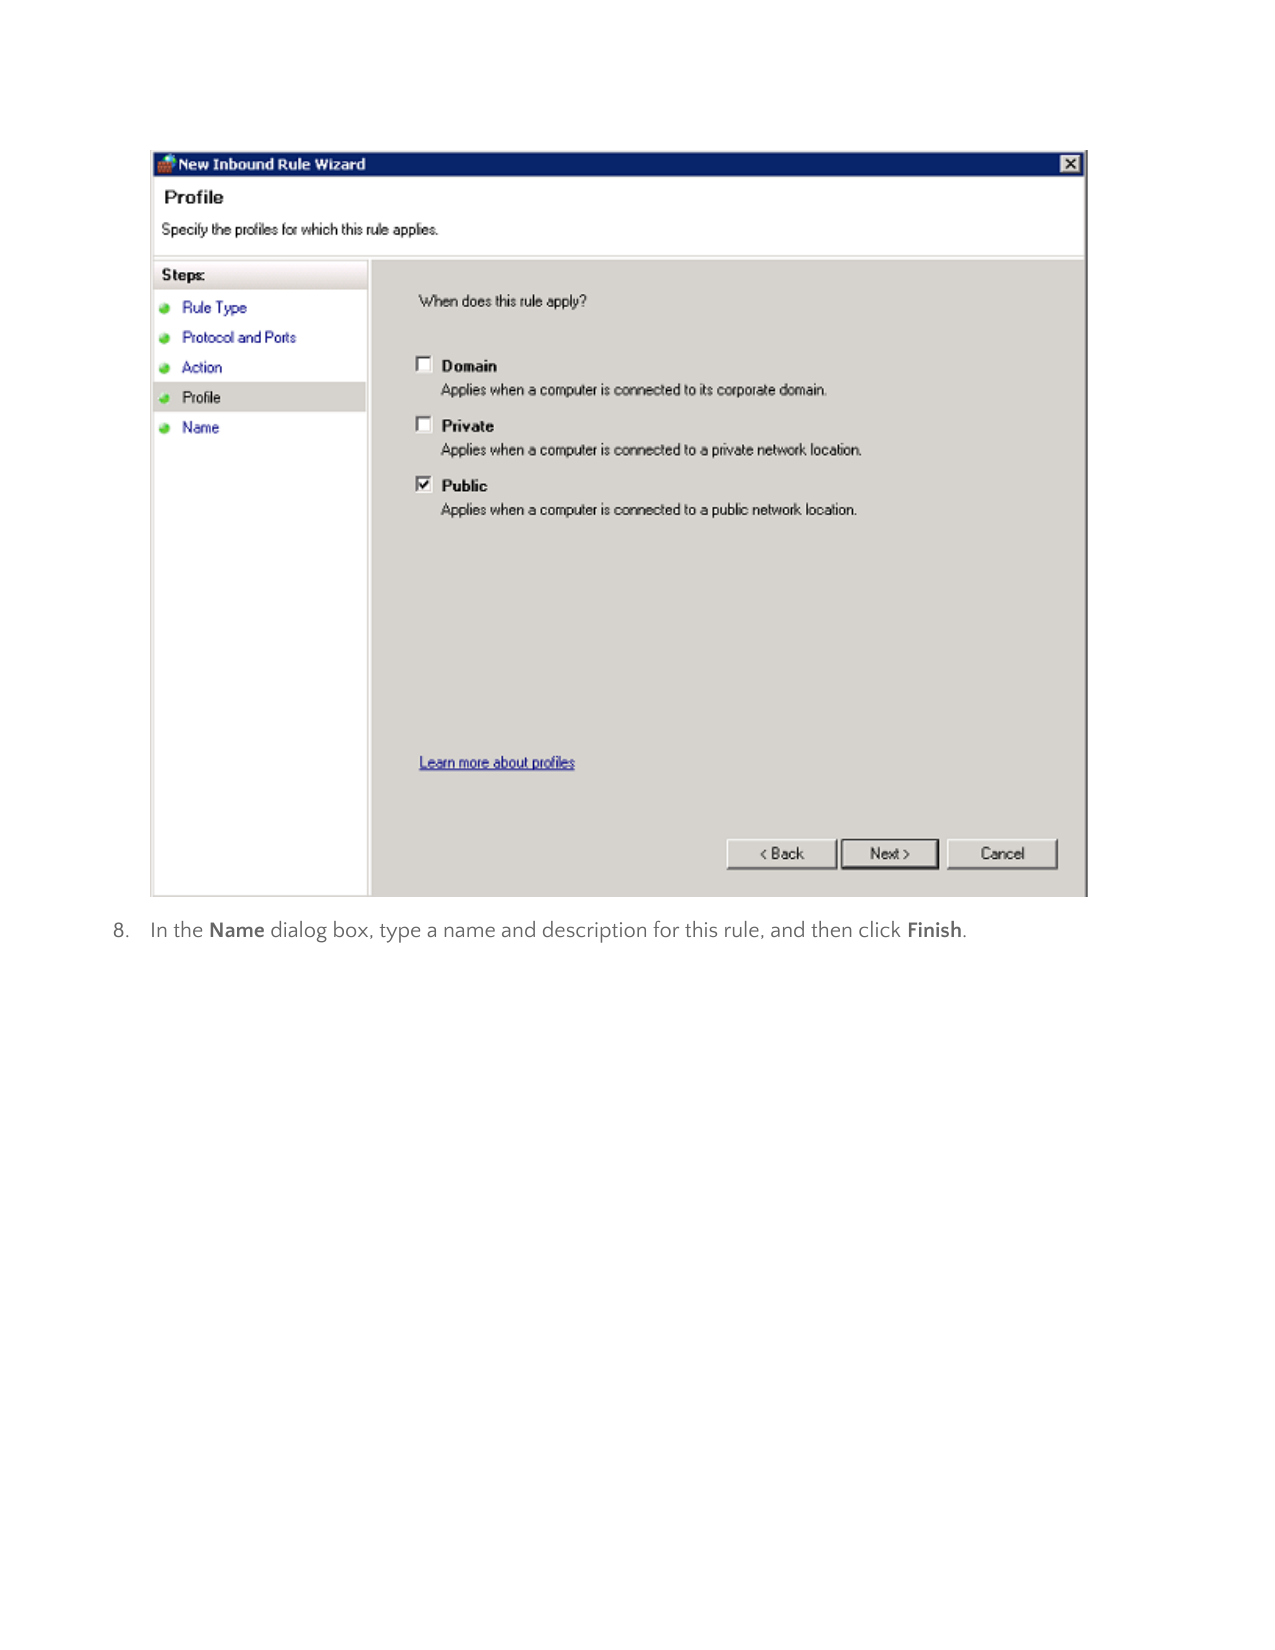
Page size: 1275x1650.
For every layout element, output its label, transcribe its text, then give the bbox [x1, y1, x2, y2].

picture [150, 150, 1088, 897]
list In the Name dialog box, type a name and description for this rule, and then click Finish. [112, 919, 1125, 943]
